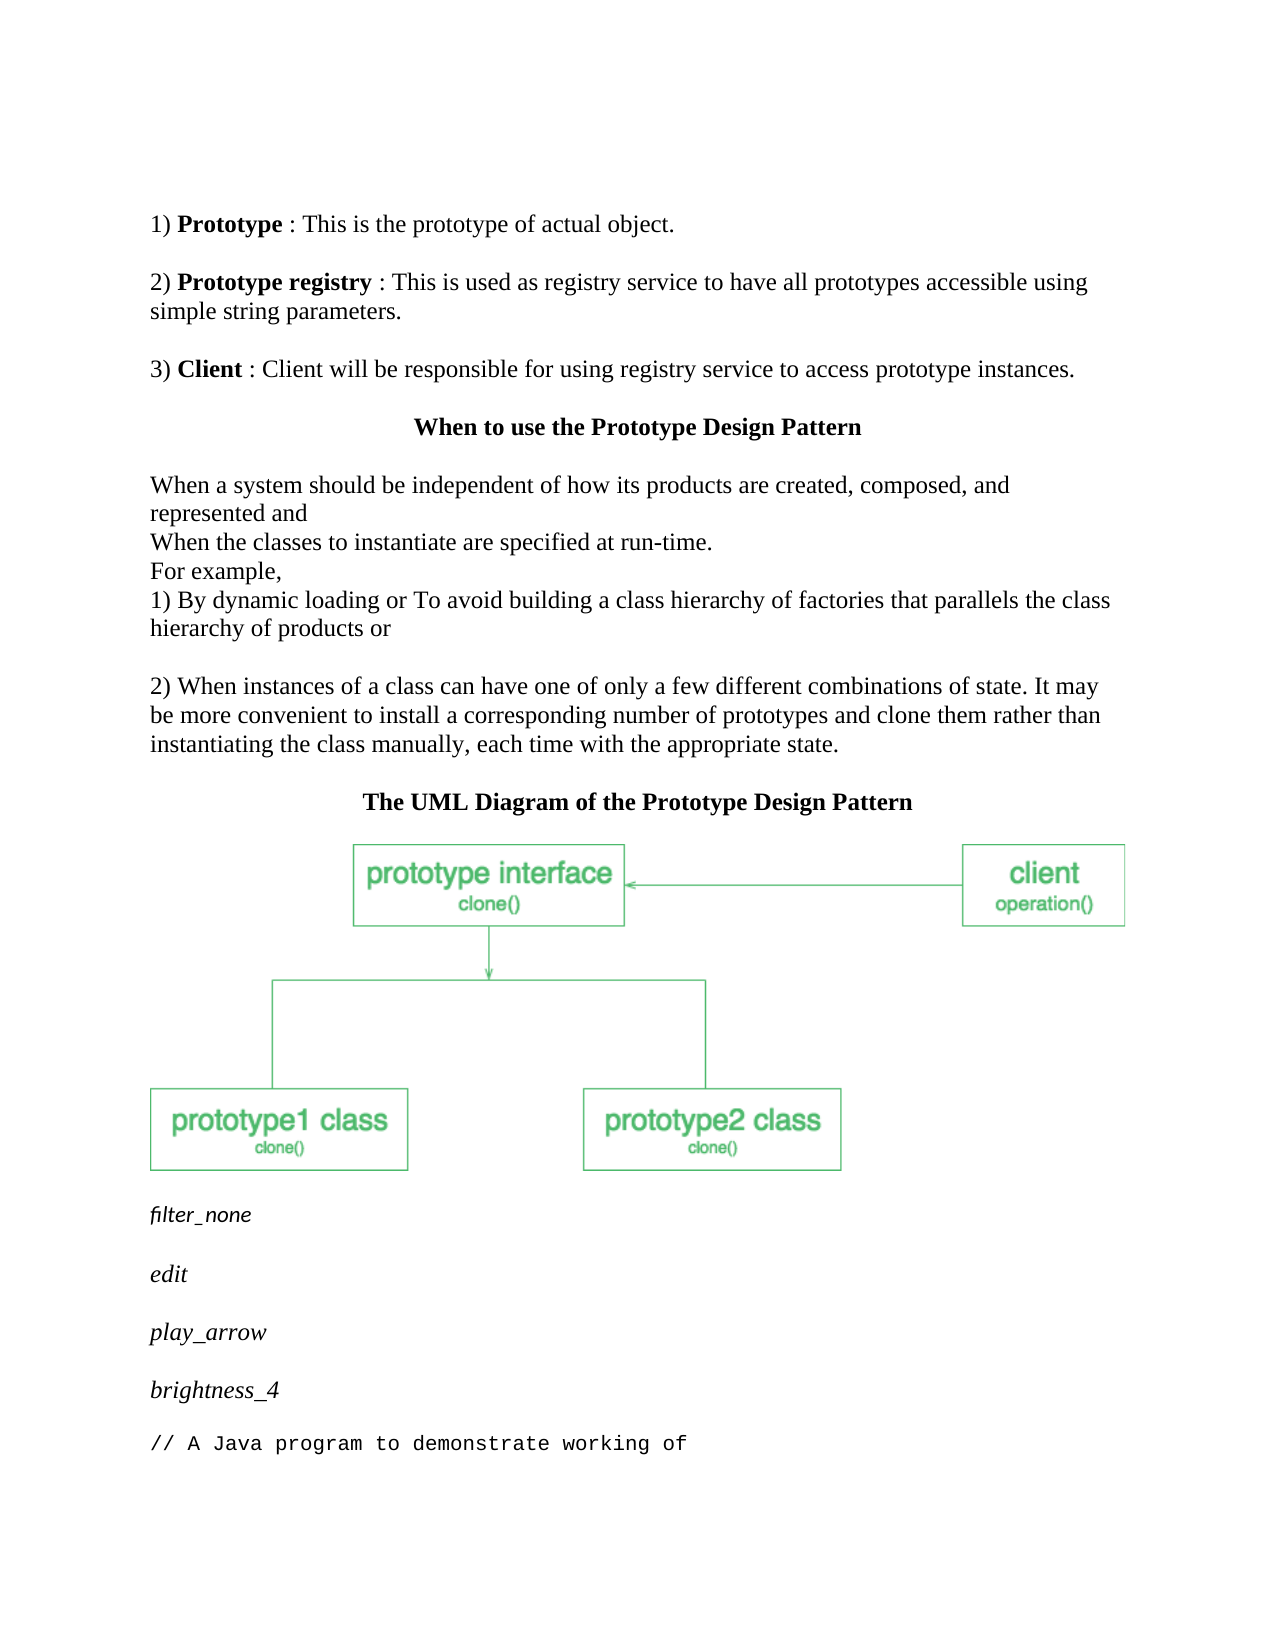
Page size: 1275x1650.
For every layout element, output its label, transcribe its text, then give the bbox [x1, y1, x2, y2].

text 1) Prototype : This is the prototype of actual object. [150, 209, 1125, 238]
text The UML Diagram of the Prototype Design Pattern [150, 787, 1125, 816]
text When a system should be independent of how its products are created, composed, and represented and When the classes to instantiate are specified at run-time. For example, 1) By dynamic loading or To avoid building a class hierarchy of factories that parallels the class hierarchy of products or [150, 470, 1125, 642]
text play_arrow [150, 1317, 1125, 1346]
text 2) Prototype registry : This is used as registry service to have all prototypes accessible using simple string parameters. [150, 267, 1125, 325]
text When to use the Prototype Design Pattern [150, 412, 1125, 441]
text 3) Client : Client will be responsible for using registry service to access prototype instances. [150, 354, 1125, 383]
picture [150, 844, 1125, 1171]
text filter_none [150, 1200, 1125, 1228]
text brightness_4 [150, 1375, 1125, 1404]
text edit [150, 1259, 1125, 1288]
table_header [150, 1433, 1116, 1475]
text 2) When instances of a class can have one of only a few different combinations of state. It may be more convenient to install a corresponding number of prototypes and clone them rather than instantiating the class manually, each time with the appropriate state. [150, 671, 1125, 758]
